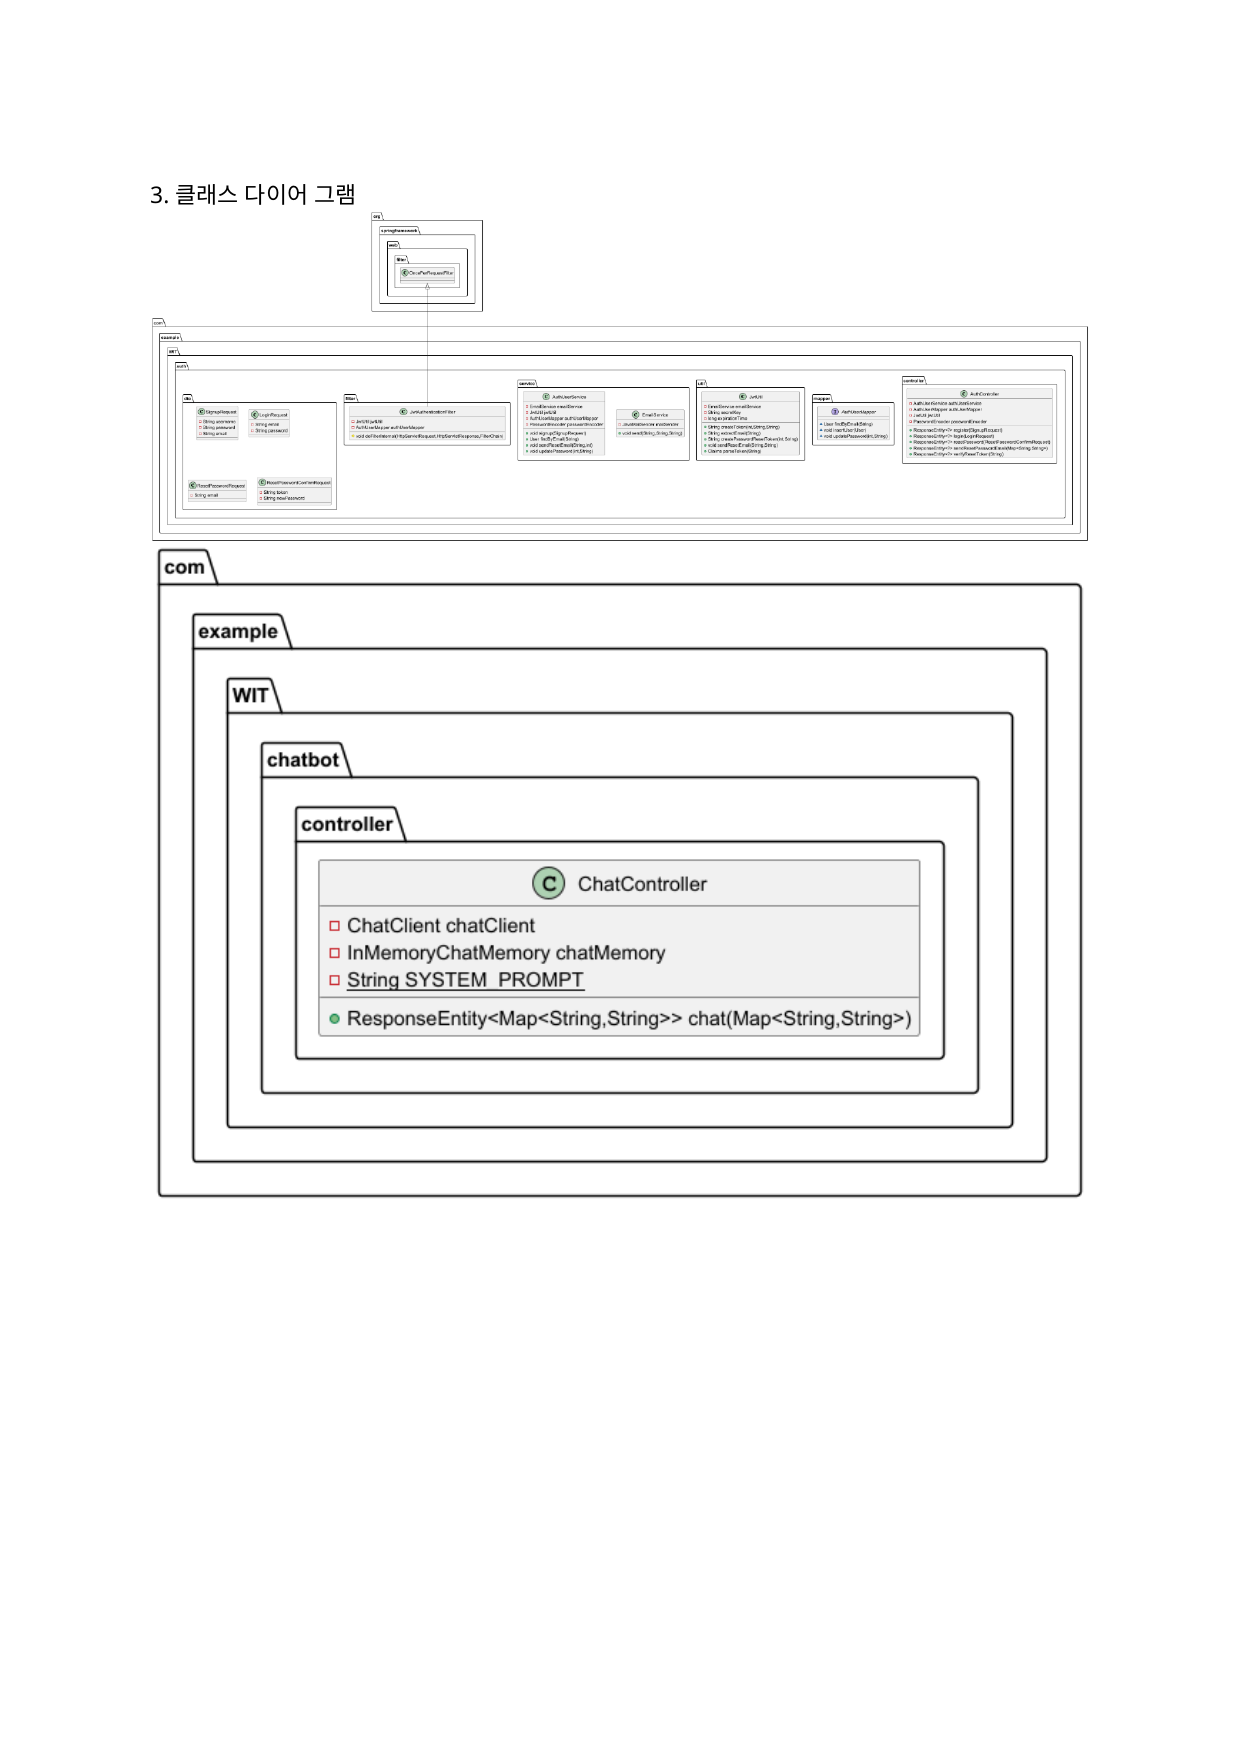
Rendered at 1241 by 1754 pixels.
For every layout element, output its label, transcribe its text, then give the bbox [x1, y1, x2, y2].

picture [150, 210, 1089, 1204]
